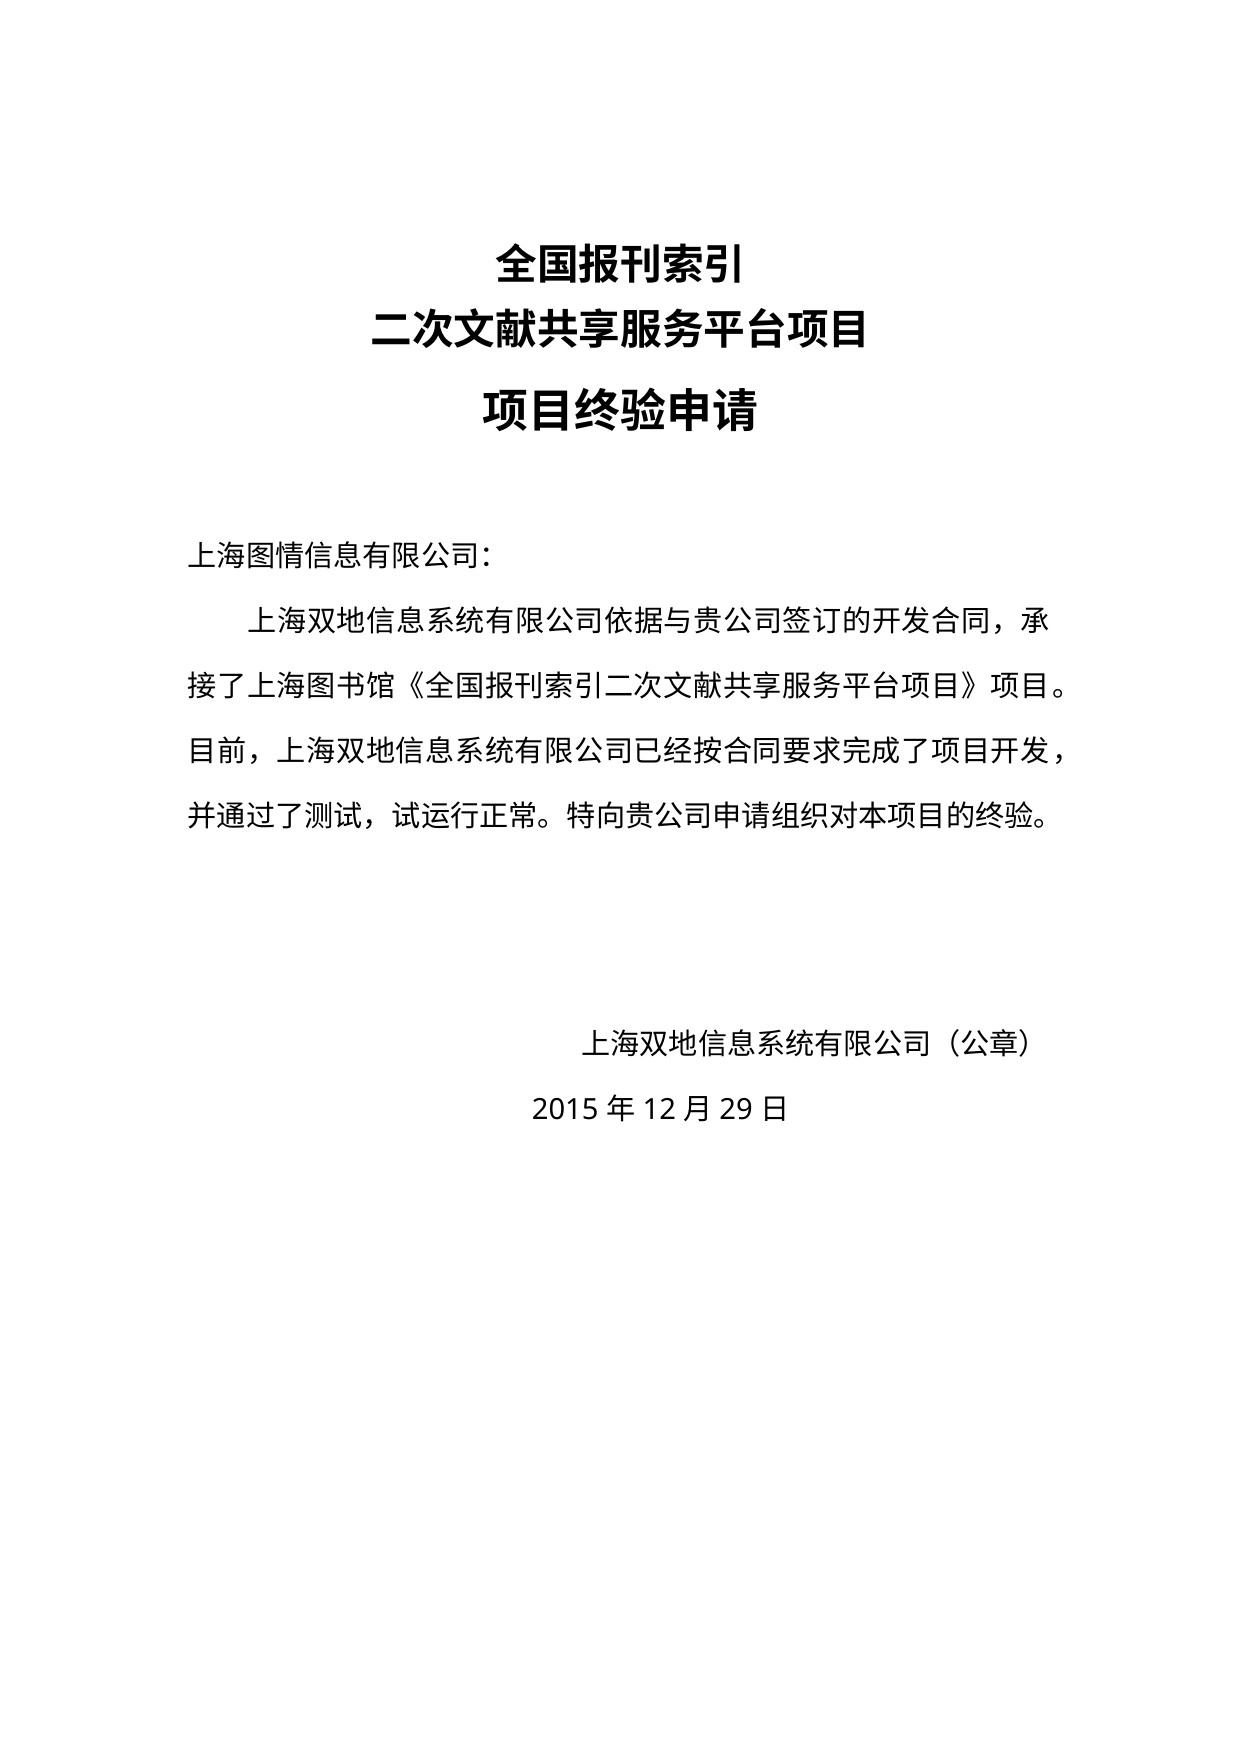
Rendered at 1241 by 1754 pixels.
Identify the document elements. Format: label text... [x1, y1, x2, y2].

text 上海双地信息系统有限公司依据与贵公司签订的开发合同，承接了上海图书馆《全国报刊索引二次文献共享服务平台项目》项目。目前，上海双地信息系统有限公司已经按合同要求完成了项目开发，并通过了测试，试运行正常。特向贵公司申请组织对本项目的终验。 [187, 586, 1053, 846]
text 二次文献共享服务平台项目 [187, 294, 1053, 359]
text 上海图情信息有限公司： [187, 521, 1053, 586]
text 全国报刊索引 [187, 229, 1053, 294]
text 上海双地信息系统有限公司（公章） [537, 1009, 1053, 1074]
text 项目终验申请 [187, 359, 1053, 456]
text 2015 年 12 月 29 日 [187, 1074, 1053, 1139]
